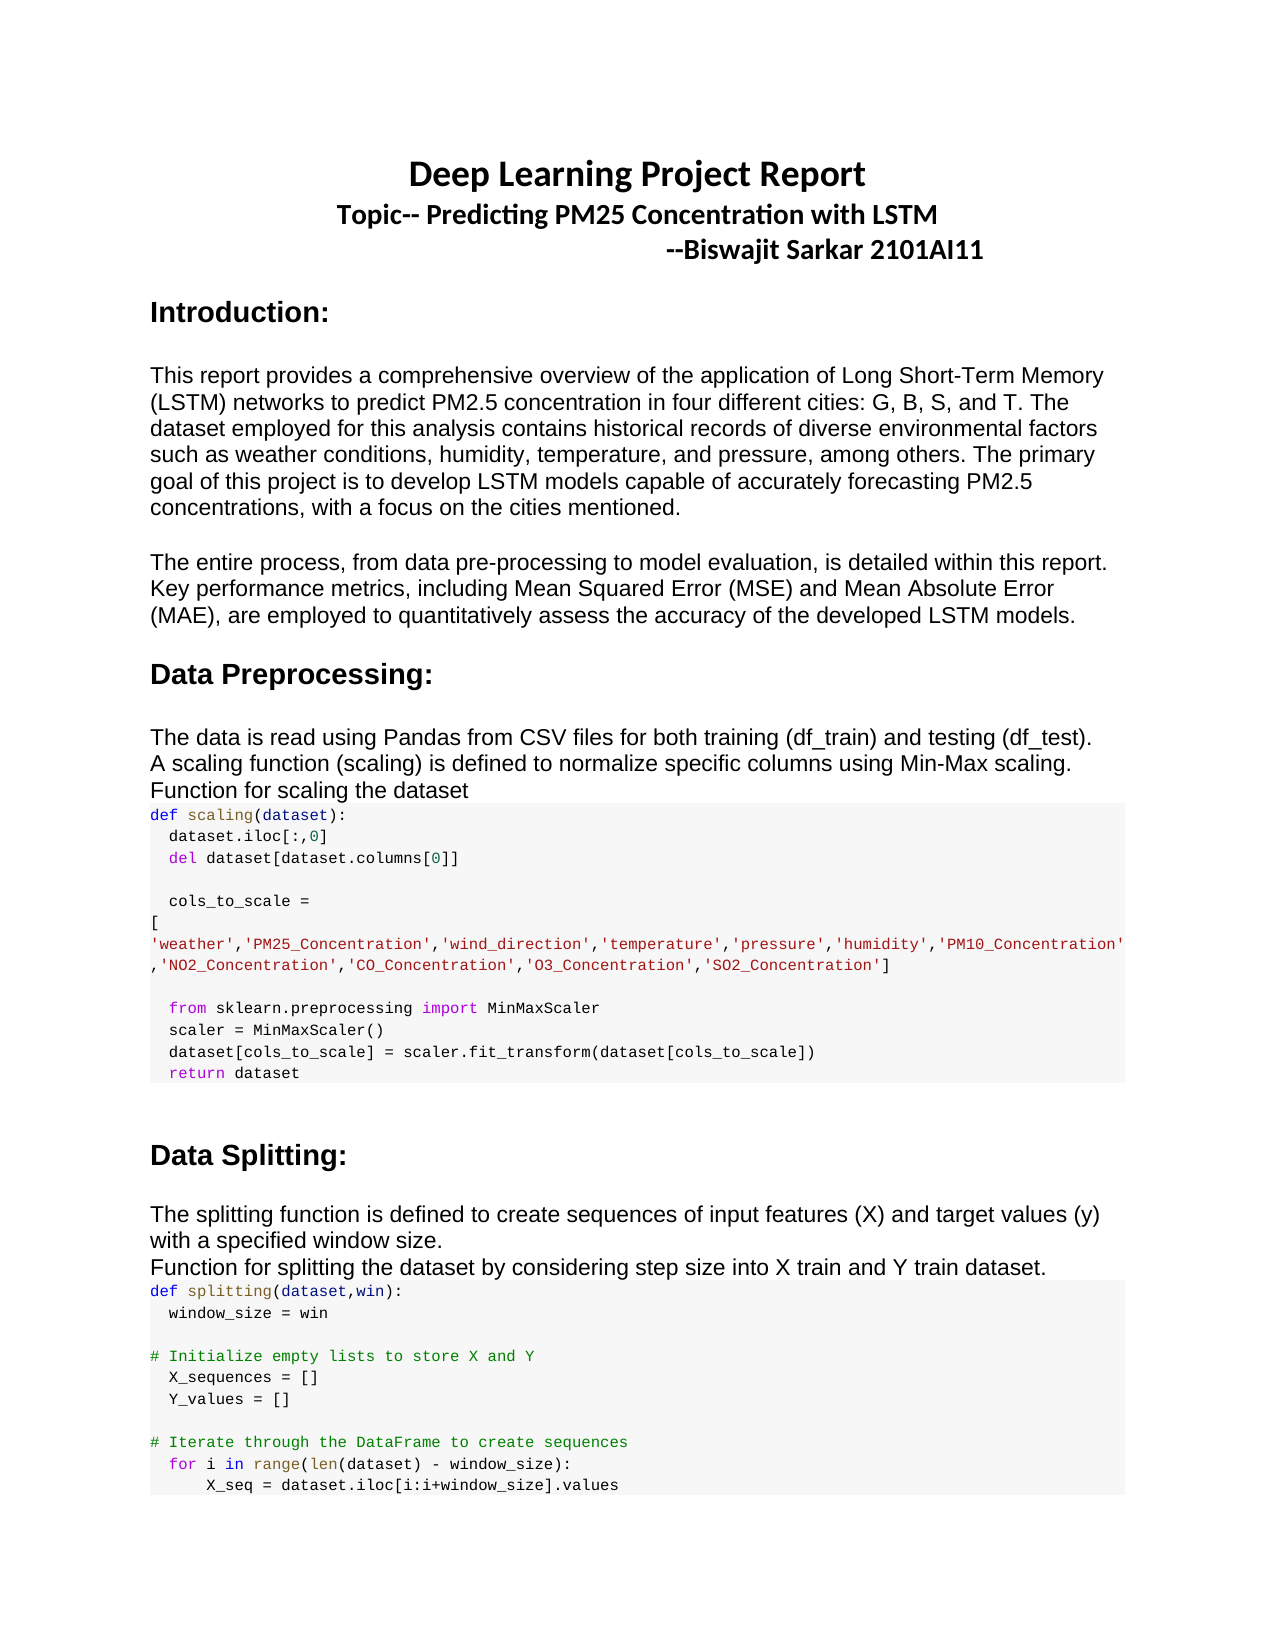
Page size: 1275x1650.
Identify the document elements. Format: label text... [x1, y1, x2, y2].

text The entire process, from data pre-processing to model evaluation, is detailed within this report. Key performance metrics, including Mean Squared Error (MSE) and Mean Absolute Error (MAE), are employed to quantitatively assess the accuracy of the developed LSTM models. [150, 549, 1125, 628]
text from sklearn.preprocessing import MinMaxScaler [150, 997, 1125, 1019]
text # Initialize empty lists to store X and Y [150, 1344, 1125, 1366]
text Function for scaling the dataset [150, 777, 1125, 803]
text def splitting(dataset,win): [150, 1280, 1125, 1301]
text --Biswajit Sarkar 2101AI11 [450, 231, 1125, 267]
text The data is read using Pandas from CSV files for both training (df_train) and testing (df_test). [150, 724, 1125, 750]
text Introduction: [150, 295, 1125, 329]
text window_size = win [150, 1301, 1125, 1323]
text dataset.iloc[:,0] [150, 824, 1125, 846]
text # Iterate through the DataFrame to create sequences [150, 1431, 1125, 1452]
text def scaling(dataset): [150, 803, 1125, 824]
text del dataset[dataset.columns[0]] [150, 846, 1125, 868]
text X_seq = dataset.iloc[i:i+window_size].values [150, 1474, 1125, 1495]
text Data Splitting: [150, 1138, 1125, 1172]
text Topic-- Predicting PM25 Concentration with LSTM [150, 196, 1125, 231]
text dataset[cols_to_scale] = scaler.fit_transform(dataset[cols_to_scale]) [150, 1040, 1125, 1062]
text return dataset [150, 1062, 1125, 1083]
text X_sequences = [] [150, 1366, 1125, 1388]
text This report provides a comprehensive overview of the application of Long Short-Term Memory (LSTM) networks to predict PM2.5 concentration in four different cities: G, B, S, and T. The dataset employed for this analysis contains historical records of diverse environmental factors such as weather conditions, humidity, temperature, and pressure, among others. The primary goal of this project is to develop LSTM models capable of accurately forecasting PM2.5 concentrations, with a focus on the cities mentioned. [150, 362, 1125, 520]
text scaler = MinMaxScaler() [150, 1019, 1125, 1040]
text The splitting function is defined to create sequences of input features (X) and target values (y) with a specified window size. [150, 1201, 1125, 1253]
text A scaling function (scaling) is defined to normalize specific columns using Min-Max scaling. [150, 750, 1125, 777]
text for i in range(len(dataset) - window_size): [150, 1452, 1125, 1474]
text Y_values = [] [150, 1388, 1125, 1409]
text Deep Learning Project Report [150, 150, 1125, 196]
text cols_to_scale = ['weather','PM25_Concentration','wind_direction','temperature','pressure','humidity','PM10_Concentration','NO2_Concentration','CO_Concentration','O3_Concentration','SO2_Concentration'] [150, 889, 1125, 976]
text Data Preprocessing: [150, 657, 1125, 690]
text Function for splitting the dataset by considering step size into X train and Y train dataset. [150, 1253, 1125, 1280]
